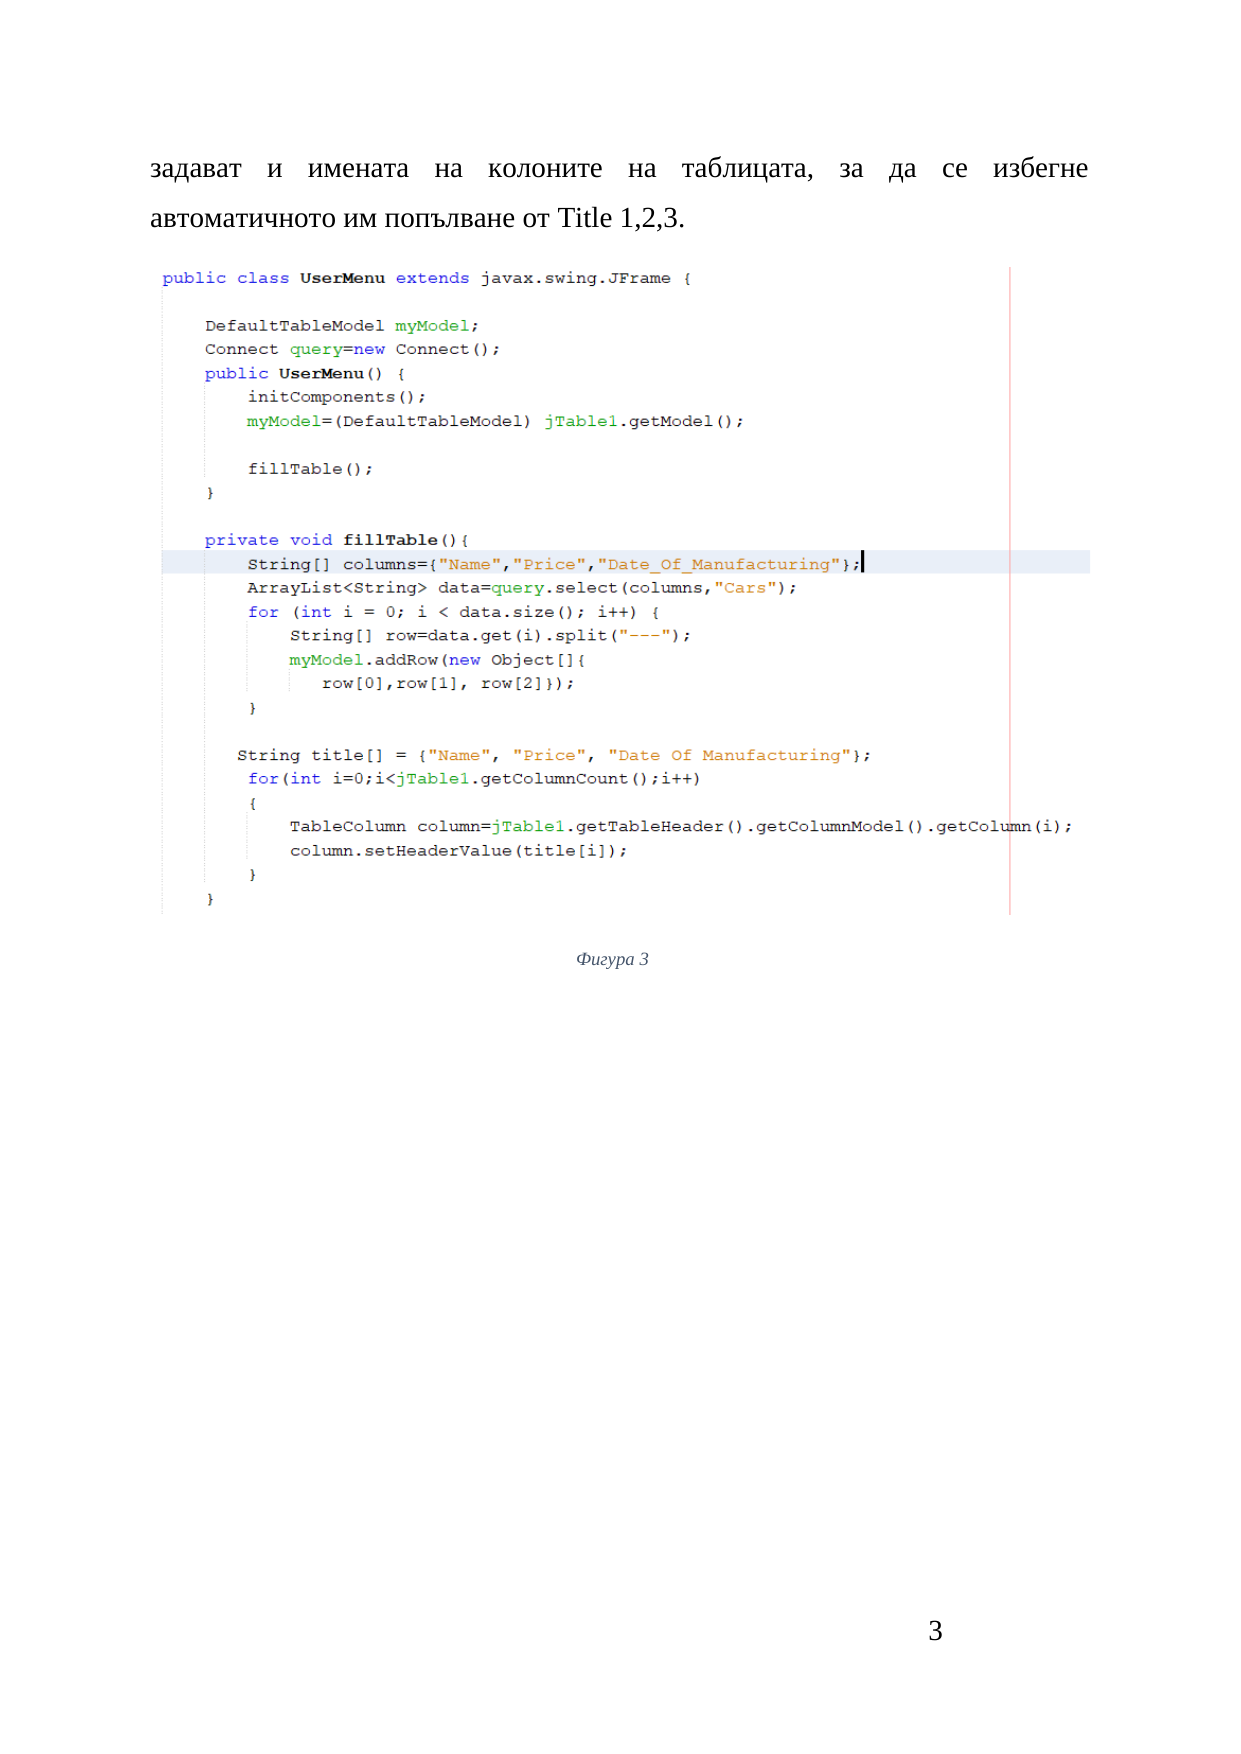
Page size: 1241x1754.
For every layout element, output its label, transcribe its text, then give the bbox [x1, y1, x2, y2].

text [150, 150, 1090, 234]
picture [150, 267, 1091, 915]
text Фигура 3 [239, 948, 942, 969]
